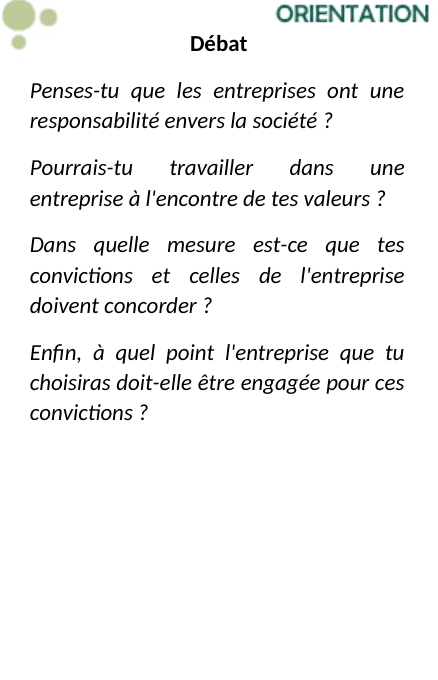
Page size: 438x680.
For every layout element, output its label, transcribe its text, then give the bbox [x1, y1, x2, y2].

text Dans quelle mesure est-ce que tes convictions et celles de l'entreprise doivent concorder ? [29, 231, 407, 319]
text Penses-tu que les entreprises ont une responsabilité envers la société ? [29, 76, 407, 135]
text Débat [29, 29, 407, 58]
text Enfin, à quel point l'entreprise que tu choisiras doit-elle être engagée pour ces convictions ? [29, 338, 407, 426]
text Pourrais-tu travailler dans une entreprise à l'encontre de tes valeurs ? [29, 153, 407, 212]
picture [2, 0, 437, 617]
